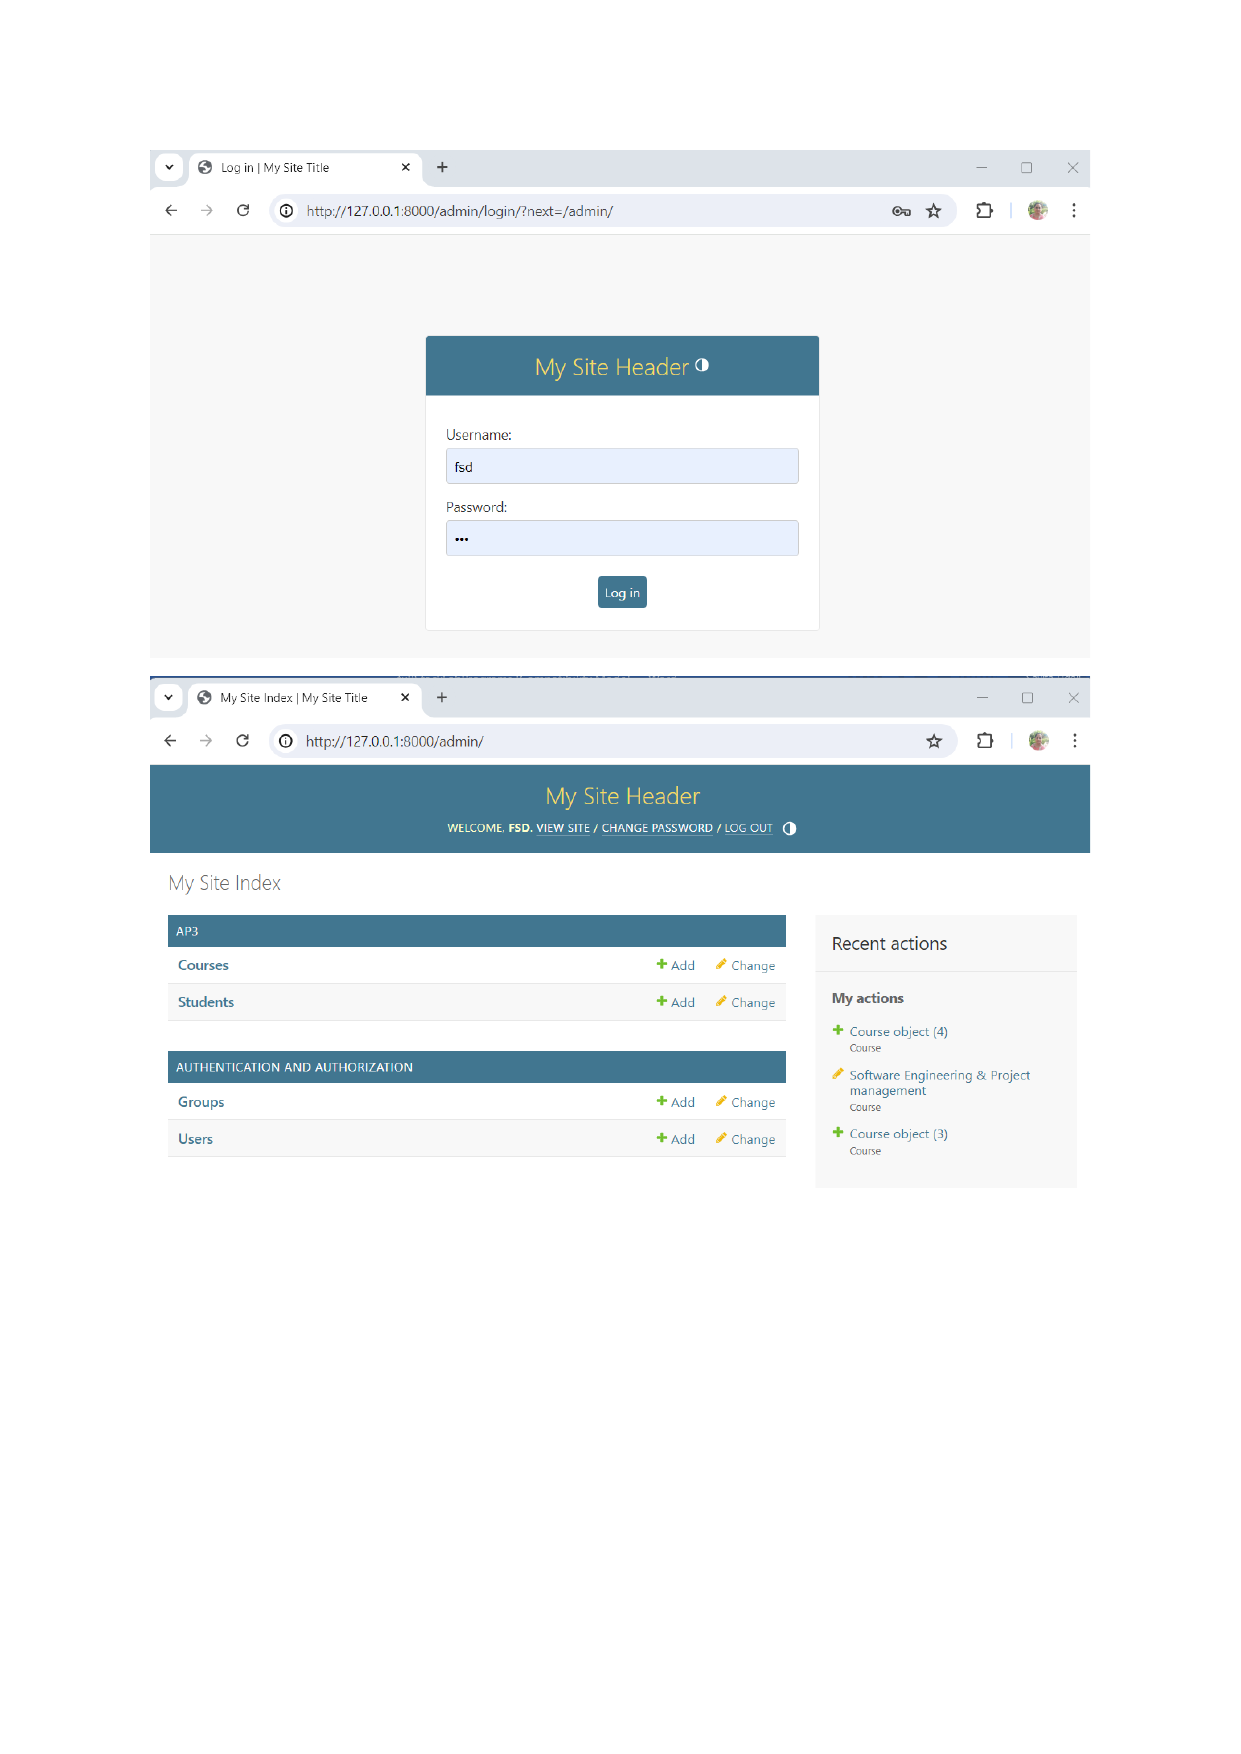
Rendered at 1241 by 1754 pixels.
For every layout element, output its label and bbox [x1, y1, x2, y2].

picture [150, 676, 1091, 1220]
picture [150, 150, 1091, 658]
